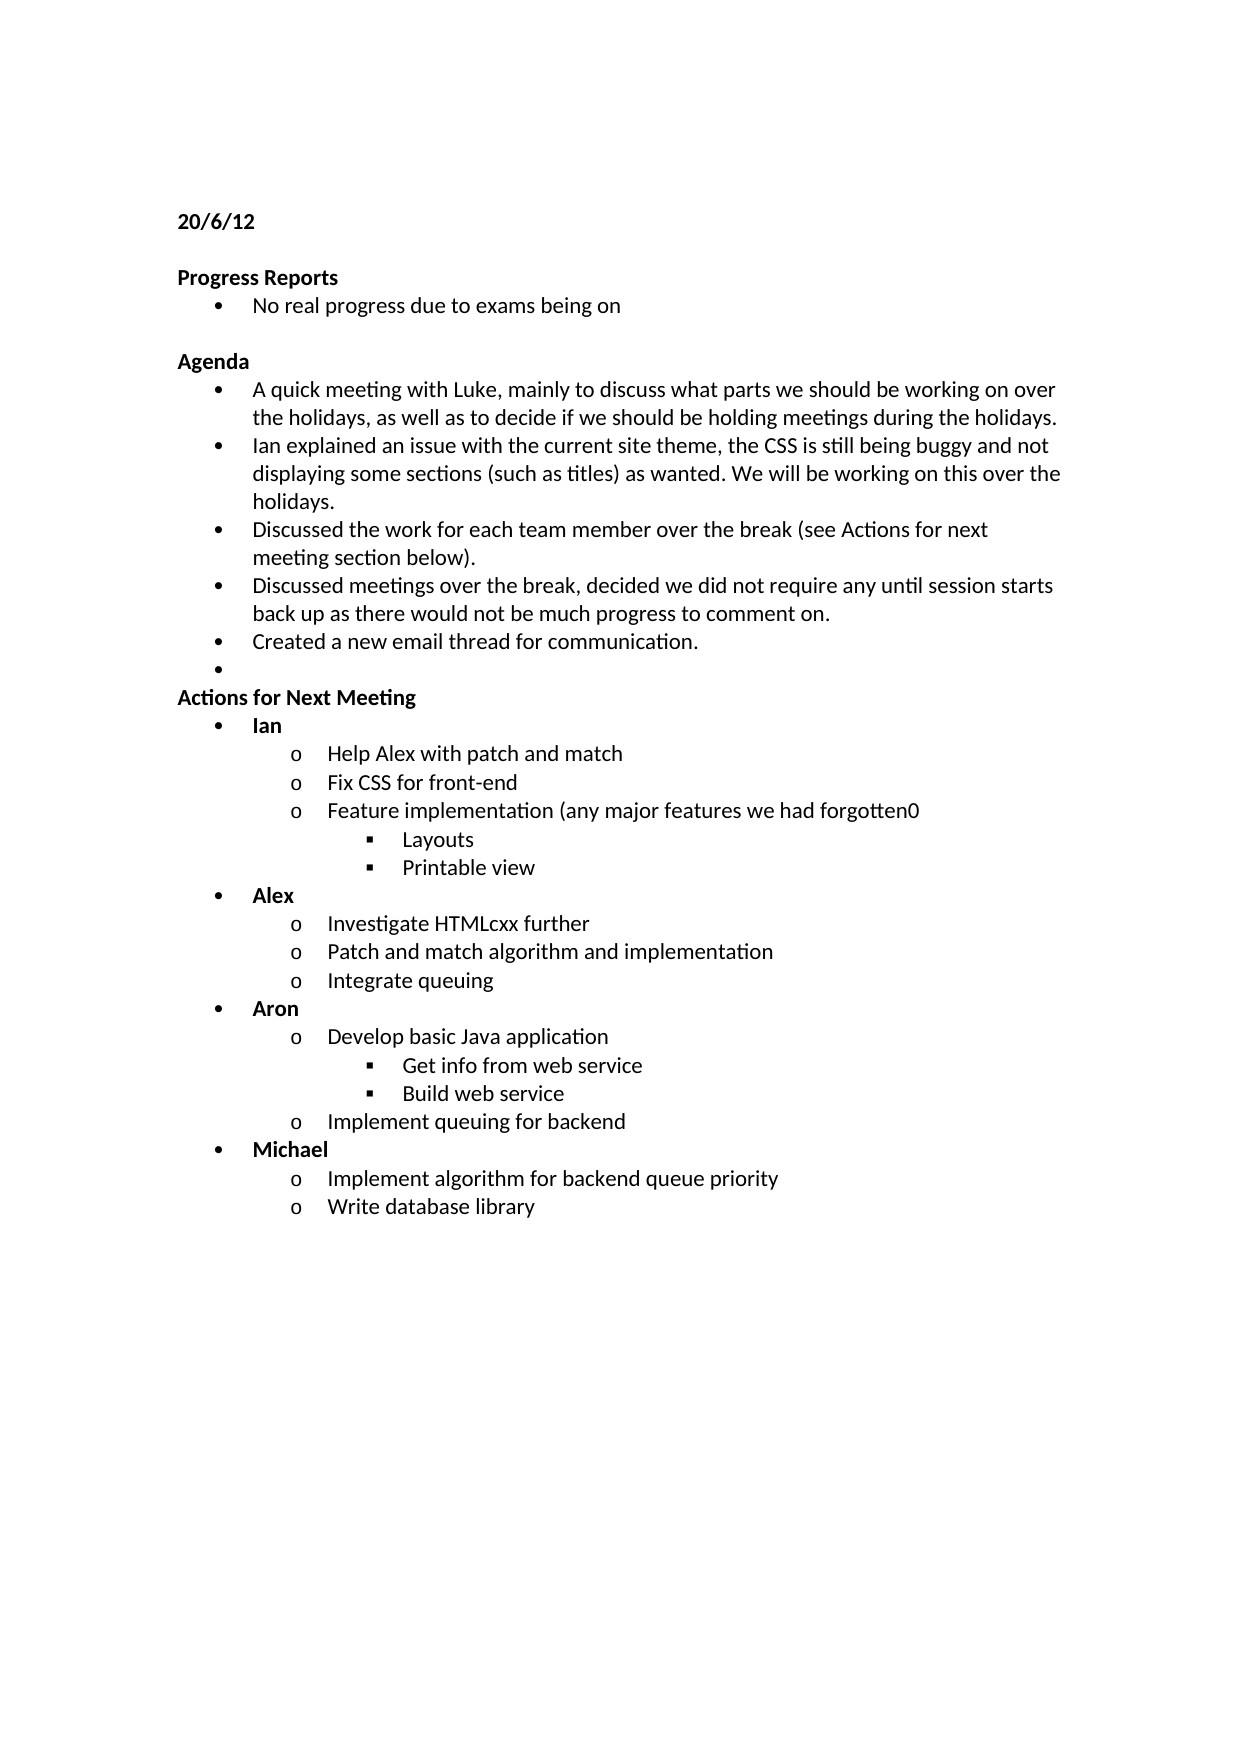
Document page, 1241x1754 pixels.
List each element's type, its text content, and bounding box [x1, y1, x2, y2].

list No real progress due to exams being on [215, 291, 1063, 319]
text Agenda [177, 347, 1063, 375]
list Feature implementation (any major features we had forgotten0 [290, 796, 1063, 825]
list Discussed meetings over the break, decided we did not require any until session starts back up as there would not be much progress to comment on. [215, 571, 1063, 627]
list Michael [215, 1136, 1063, 1164]
list Ian explained an issue with the current site theme, the CSS is still being buggy and not displaying some sections (such as titles) as wanted. We will be working on this over the holidays. [215, 431, 1063, 515]
list Ian [215, 711, 1063, 739]
list Patch and match algorithm and implementation [290, 937, 1063, 966]
text Actions for Next Meeting [177, 683, 1063, 711]
list Fix CSS for front-end [290, 768, 1063, 796]
text Progress Reports [177, 263, 1063, 291]
list Get info from web service [365, 1051, 1063, 1079]
list Write database library [290, 1192, 1063, 1221]
list Develop basic Java application [290, 1022, 1063, 1051]
list Discussed the work for each team member over the break (see Actions for next meeting section below). [215, 515, 1063, 571]
list Created a new email thread for communication. [215, 627, 1063, 655]
list Build web service [365, 1079, 1063, 1107]
list A quick meeting with Luke, mainly to discuss what parts we should be working on over the holidays, as well as to decide if we should be holding meetings during the holidays. [215, 375, 1063, 431]
list Aron [215, 994, 1063, 1022]
list Implement algorithm for backend queue priority [290, 1164, 1063, 1192]
list Integrate queuing [290, 966, 1063, 994]
list Alex [215, 881, 1063, 909]
text 20/6/12 [177, 207, 1063, 235]
list Layouts [365, 825, 1063, 853]
list Implement queuing for backend [290, 1107, 1063, 1136]
list Printable view [365, 853, 1063, 881]
list Help Alex with patch and match [290, 739, 1063, 768]
list Investigate HTMLcxx further [290, 909, 1063, 937]
